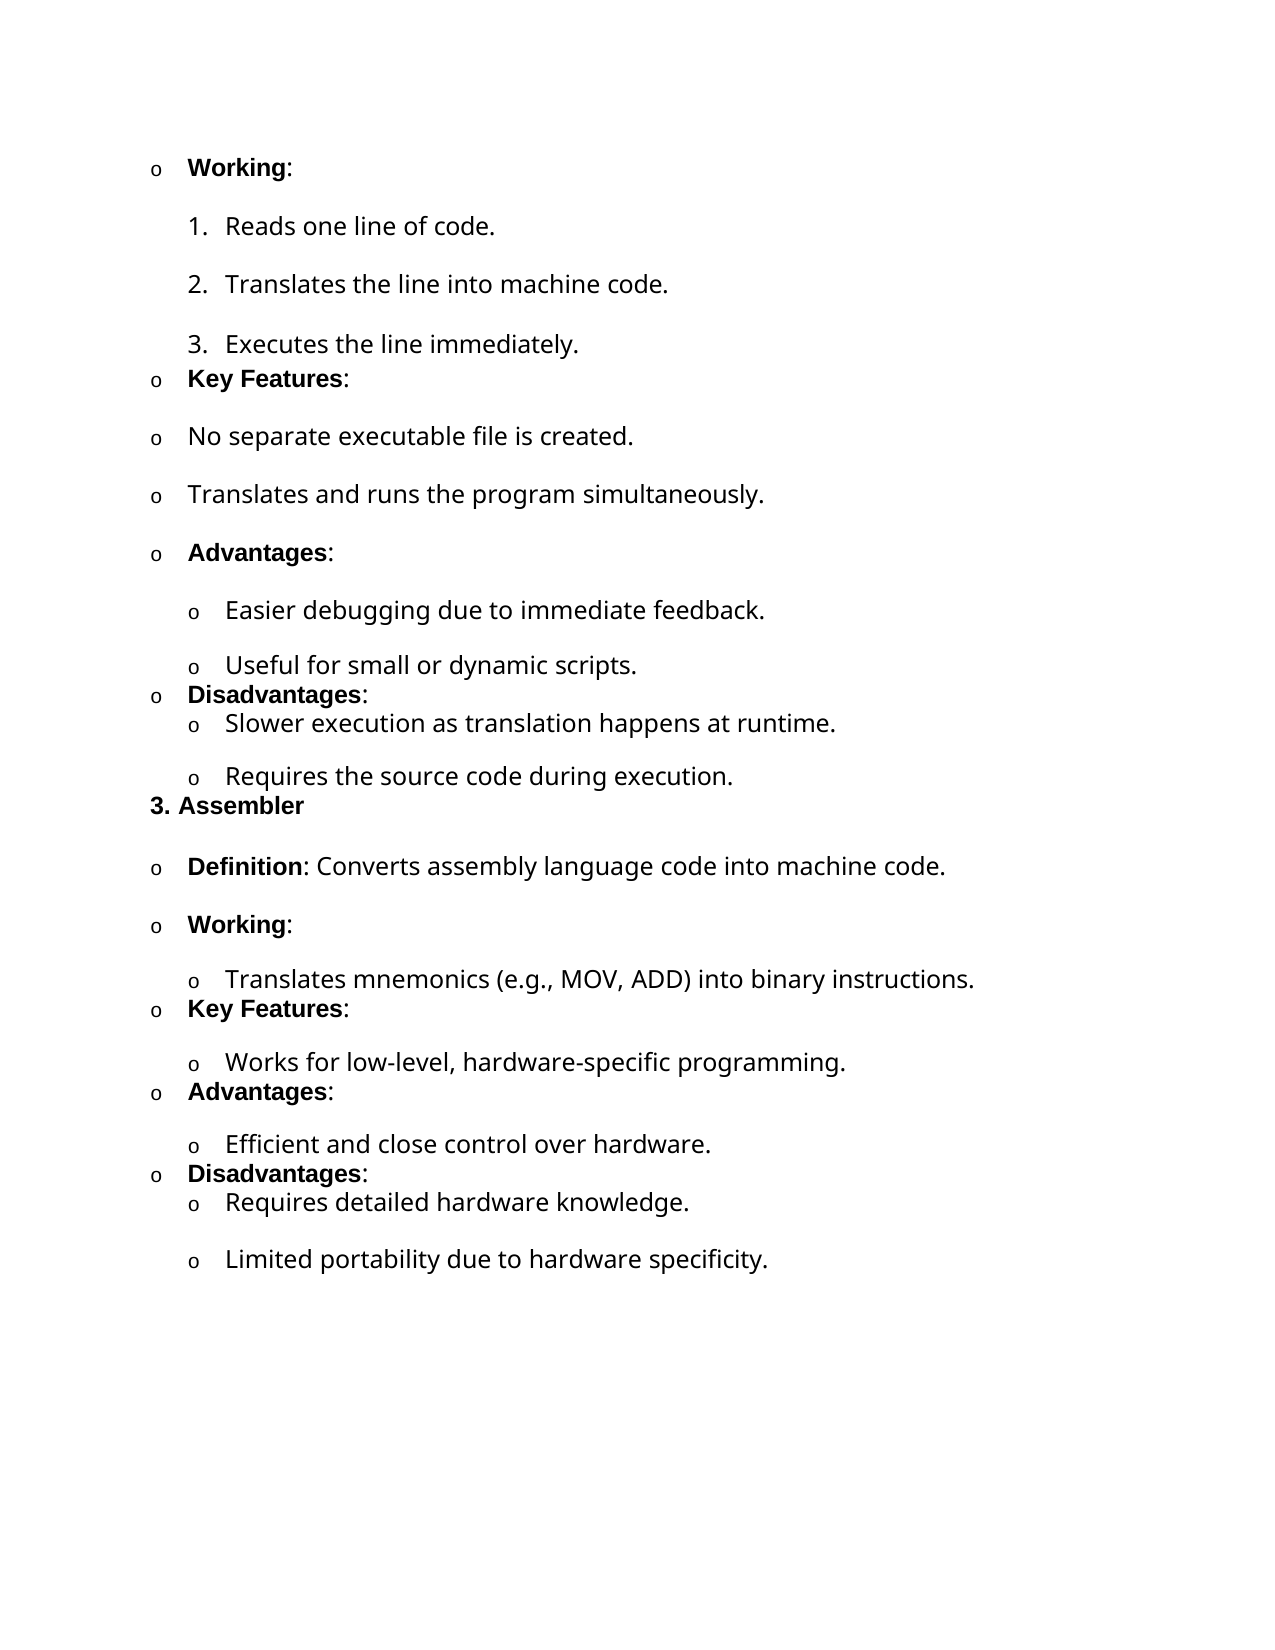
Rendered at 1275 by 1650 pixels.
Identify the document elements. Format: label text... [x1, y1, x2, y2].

list No separate executable file is created. [150, 418, 1237, 452]
subtitle Key Features: [150, 994, 1237, 1024]
subtitle Disadvantages: [150, 1159, 1237, 1188]
list Easier debugging due to immediate feedback. [187, 593, 1237, 627]
subtitle Working: [150, 907, 1237, 941]
list Slower execution as translation happens at runtime. [187, 709, 1237, 738]
list Translates and runs the program simultaneously. [150, 477, 1237, 511]
list Executes the line immediately. [187, 326, 1237, 360]
list Requires the source code during execution. [187, 762, 1237, 792]
subtitle Advantages: [150, 535, 1237, 569]
subtitle Advantages: [150, 1077, 1237, 1106]
list Efficient and close control over hardware. [187, 1130, 1237, 1159]
list Limited portability due to hardware specificity. [187, 1242, 1237, 1276]
list Reads one line of code. [187, 208, 1237, 242]
subtitle Assembler [150, 792, 1237, 820]
subtitle Working: [150, 150, 1237, 184]
list Useful for small or dynamic scripts. [187, 651, 1237, 680]
list Translates mnemonics (e.g., MOV, ADD) into binary instructions. [187, 965, 1237, 994]
list Translates the line into machine code. [187, 267, 1237, 301]
subtitle Disadvantages: [150, 680, 1237, 709]
list Definition: Converts assembly language code into machine code. [150, 849, 1237, 883]
list Works for low-level, hardware-specific programming. [187, 1048, 1237, 1077]
subtitle Key Features: [150, 360, 1237, 394]
list Requires detailed hardware knowledge. [187, 1188, 1237, 1217]
